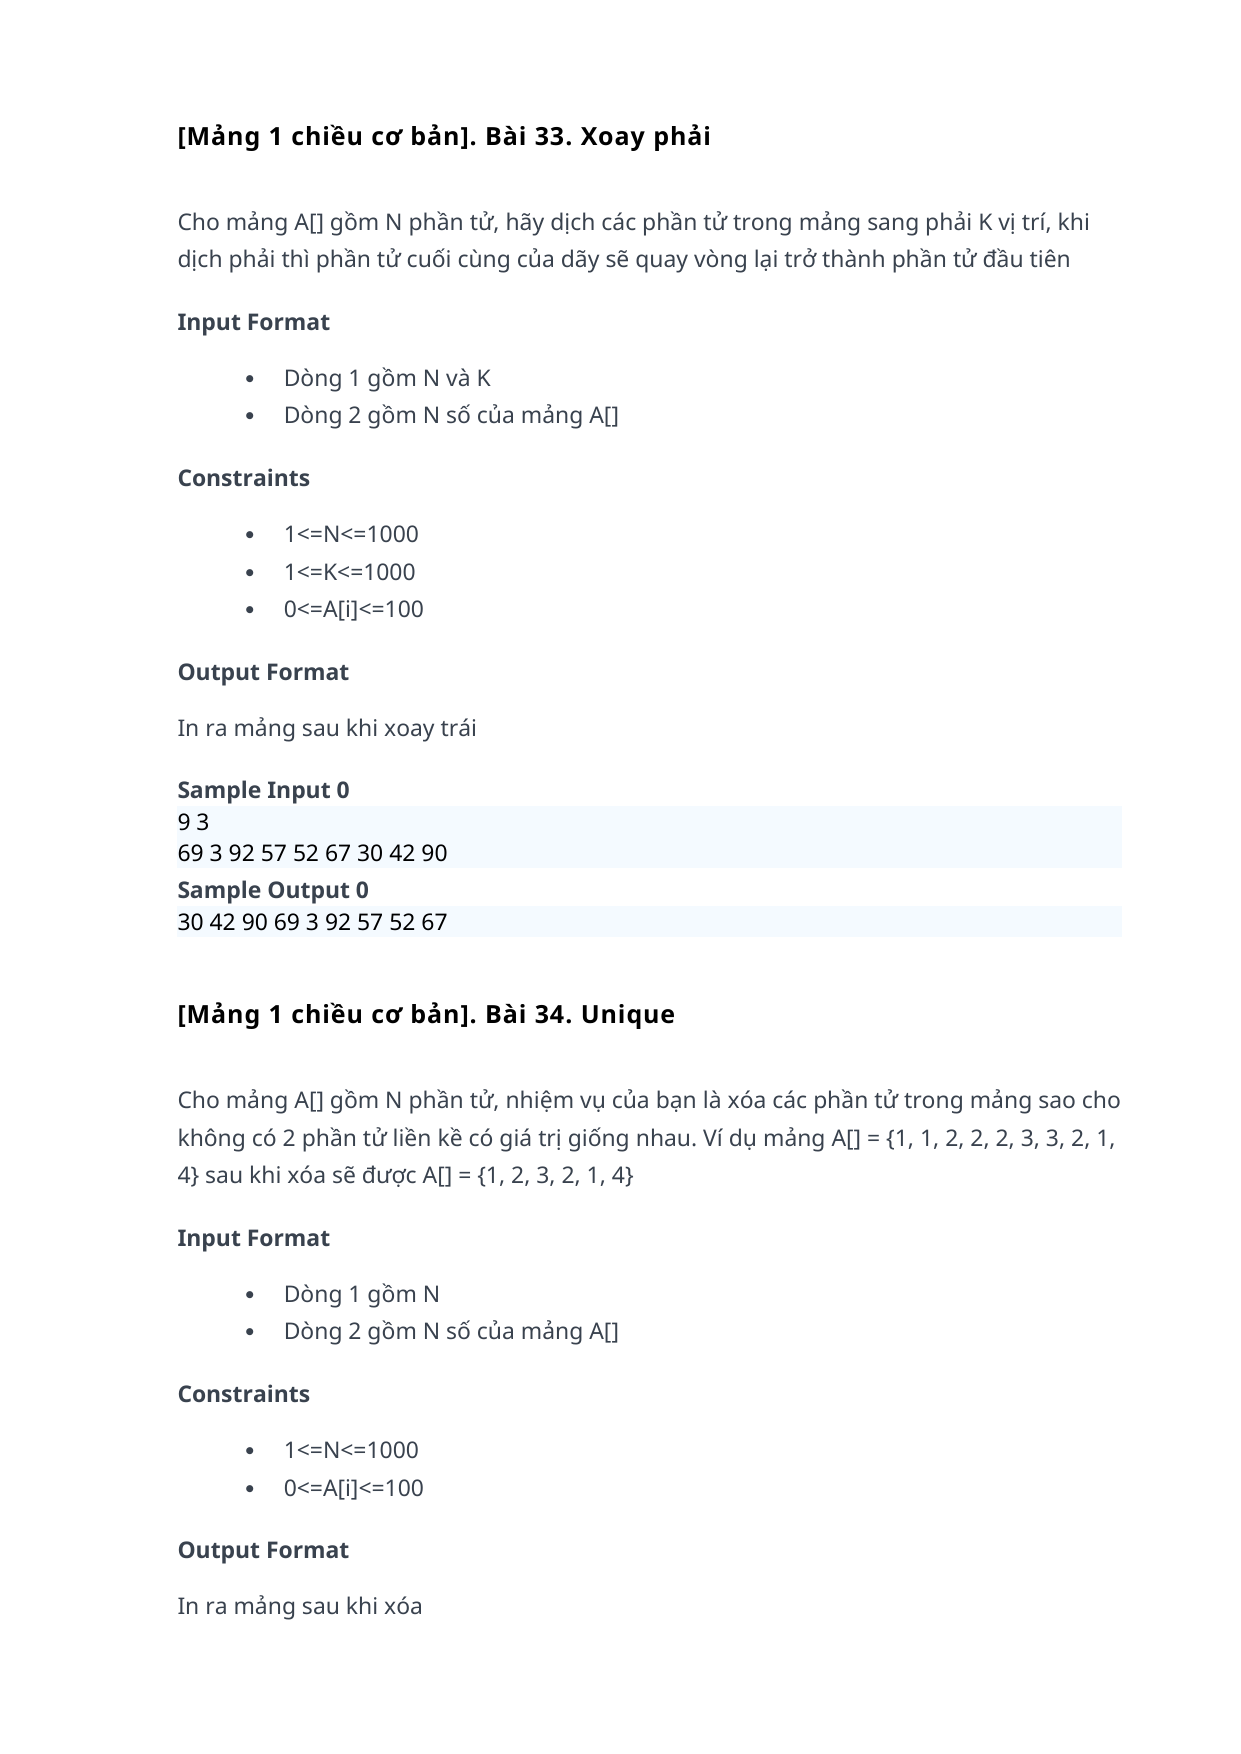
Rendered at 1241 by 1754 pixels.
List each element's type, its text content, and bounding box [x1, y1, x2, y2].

subtitle [Mảng 1 chiều cơ bản]. Bài 33. Xoay phải [177, 118, 1122, 152]
text Input Format [177, 1215, 1122, 1253]
text 69 3 92 57 52 67 30 42 90 [177, 837, 1122, 868]
text Constraints [177, 1372, 1122, 1409]
text Cho mảng A[] gồm N phần tử, hãy dịch các phần tử trong mảng sang phải K vị trí, khi dịch phải thì phần tử cuối cùng của dãy sẽ quay vòng lại trở thành phần tử đầu tiên [177, 199, 1122, 274]
text Output Format [177, 649, 1122, 687]
list 0<=A[i]<=100 [246, 1465, 1122, 1503]
list 1<=K<=1000 [246, 549, 1122, 587]
text In ra mảng sau khi xoay trái [177, 706, 1122, 743]
text Input Format [177, 299, 1122, 337]
text Sample Output 0 [177, 868, 1122, 906]
text Sample Input 0 [177, 768, 1122, 806]
text Output Format [177, 1528, 1122, 1565]
text 9 3 [177, 806, 1122, 837]
list 1<=N<=1000 [246, 512, 1122, 549]
subtitle [Mảng 1 chiều cơ bản]. Bài 34. Unique [177, 997, 1122, 1031]
list 1<=N<=1000 [246, 1428, 1122, 1465]
text 30 42 90 69 3 92 57 52 67 [177, 906, 1122, 937]
list Dòng 1 gồm N [246, 1272, 1122, 1309]
text Cho mảng A[] gồm N phần tử, nhiệm vụ của bạn là xóa các phần tử trong mảng sao cho không có 2 phần tử liền kề có giá trị giống nhau. Ví dụ mảng A[] = {1, 1, 2, 2, 2, 3, 3, 2, 1, 4} sau khi xóa sẽ được A[] = {1, 2, 3, 2, 1, 4} [177, 1078, 1122, 1190]
text Constraints [177, 456, 1122, 493]
list Dòng 2 gồm N số của mảng A[] [246, 1309, 1122, 1347]
list Dòng 1 gồm N và K [246, 356, 1122, 393]
list 0<=A[i]<=100 [246, 587, 1122, 624]
text In ra mảng sau khi xóa [177, 1584, 1122, 1622]
list Dòng 2 gồm N số của mảng A[] [246, 393, 1122, 431]
